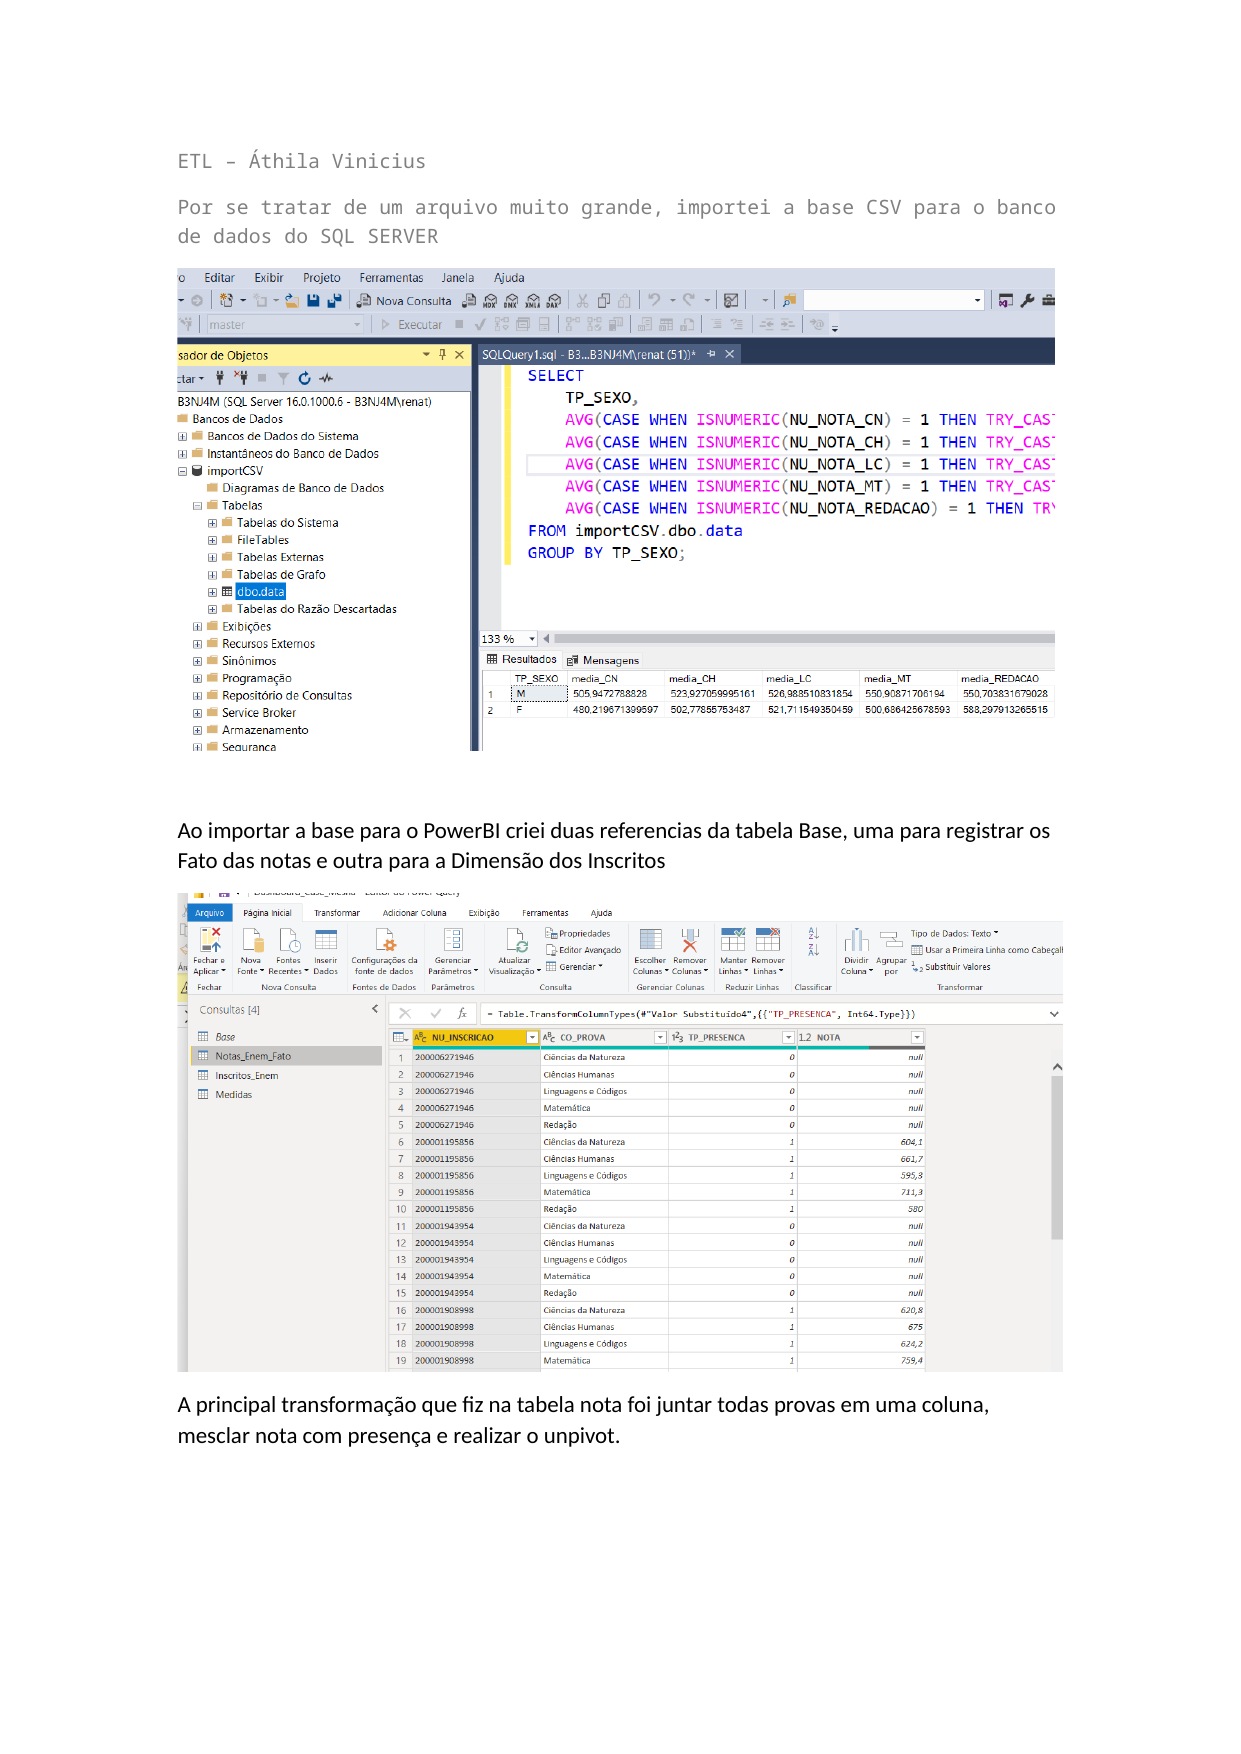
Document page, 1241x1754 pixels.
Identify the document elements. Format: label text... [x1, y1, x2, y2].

text ETL – Áthila Vinicius [177, 148, 1063, 174]
text A principal transformação que fiz na tabela nota foi juntar todas provas em uma coluna, mesclar nota com presença e realizar o unpivot. [177, 1391, 1063, 1449]
text Ao importar a base para o PowerBI criei duas referencias da tabela Base, uma para registrar os Fato das notas e outra para a Dimensão dos Inscritos [177, 816, 1063, 874]
picture [177, 893, 1063, 1372]
text Por se tratar de um arquivo muito grande, importei a base CSV para o banco de dados do SQL SERVER [177, 193, 1063, 249]
picture [177, 268, 1055, 751]
